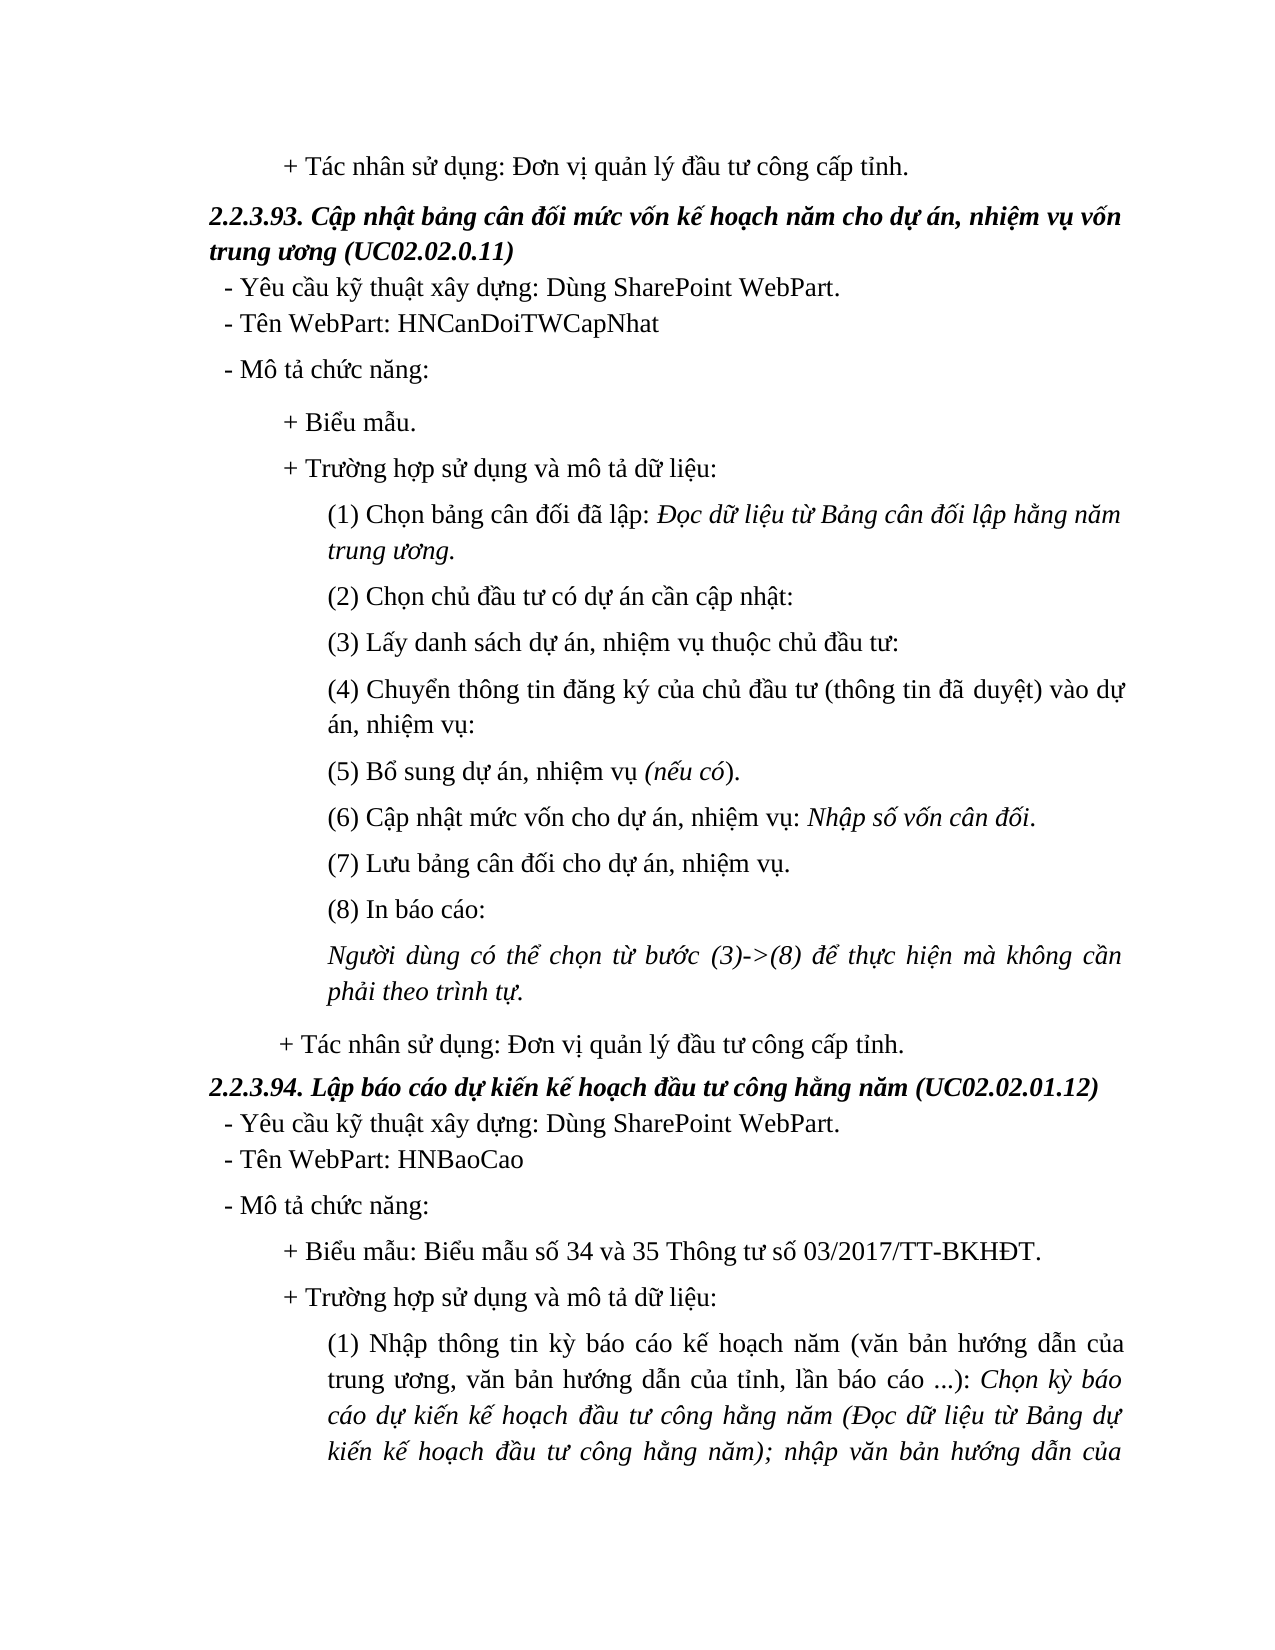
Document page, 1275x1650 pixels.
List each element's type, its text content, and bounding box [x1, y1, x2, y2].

text - Tên WebPart: HNBaoCao [224, 1143, 1124, 1174]
text + Trường hợp sử dụng và mô tả dữ liệu: [283, 452, 1124, 483]
text (2) Chọn chủ đầu tư có dự án cần cập nhật: [327, 580, 1124, 612]
text (7) Lưu bảng cân đối cho dự án, nhiệm vụ. [327, 847, 1124, 878]
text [327, 1327, 1124, 1466]
text + Tác nhân sử dụng: Đơn vị quản lý đầu tư công cấp tỉnh. [278, 1028, 1124, 1059]
text - Tên WebPart: HNCanDoiTWCapNhat [224, 307, 1124, 338]
text (1) Chọn bảng cân đối đã lập: Đọc dữ liệu từ Bảng cân đối lập hằng năm trung ương. [327, 498, 1124, 565]
text - Mô tả chức năng: [224, 353, 1124, 384]
text (5) Bổ sung dự án, nhiệm vụ (nếu có). [327, 754, 1124, 786]
text 2.2.3.94. Lập báo cáo dự kiến kế hoạch đầu tư công hằng năm (UC02.02.01.12) [209, 1071, 1124, 1102]
text (3) Lấy danh sách dự án, nhiệm vụ thuộc chủ đầu tư: [327, 627, 1124, 658]
text + Tác nhân sử dụng: Đơn vị quản lý đầu tư công cấp tỉnh. [283, 150, 1124, 181]
text - Yêu cầu kỹ thuật xây dựng: Dùng SharePoint WebPart. [224, 1107, 1124, 1138]
text Người dùng có thể chọn từ bước (3)->(8) để thực hiện mà không cần phải theo trình tự. [327, 939, 1124, 1006]
text + Trường hợp sử dụng và mô tả dữ liệu: [283, 1281, 1124, 1312]
text (6) Cập nhật mức vốn cho dự án, nhiệm vụ: Nhập số vốn cân đối. [327, 801, 1124, 832]
text - Mô tả chức năng: [224, 1189, 1124, 1220]
text + Biểu mẫu. [283, 406, 1124, 437]
text 2.2.3.93. Cập nhật bảng cân đối mức vốn kế hoạch năm cho dự án, nhiệm vụ vốn trung ương (UC02.02.0.11) [209, 200, 1124, 267]
text (4) Chuyển thông tin đăng ký của chủ đầu tư (thông tin đã duyệt) vào dự án, nhiệm vụ: [327, 673, 1124, 739]
text + Biểu mẫu: Biểu mẫu số 34 và 35 Thông tư số 03/2017/TT-BKHĐT. [283, 1235, 1124, 1266]
text - Yêu cầu kỹ thuật xây dựng: Dùng SharePoint WebPart. [224, 271, 1124, 302]
text (8) In báo cáo: [327, 893, 1124, 924]
